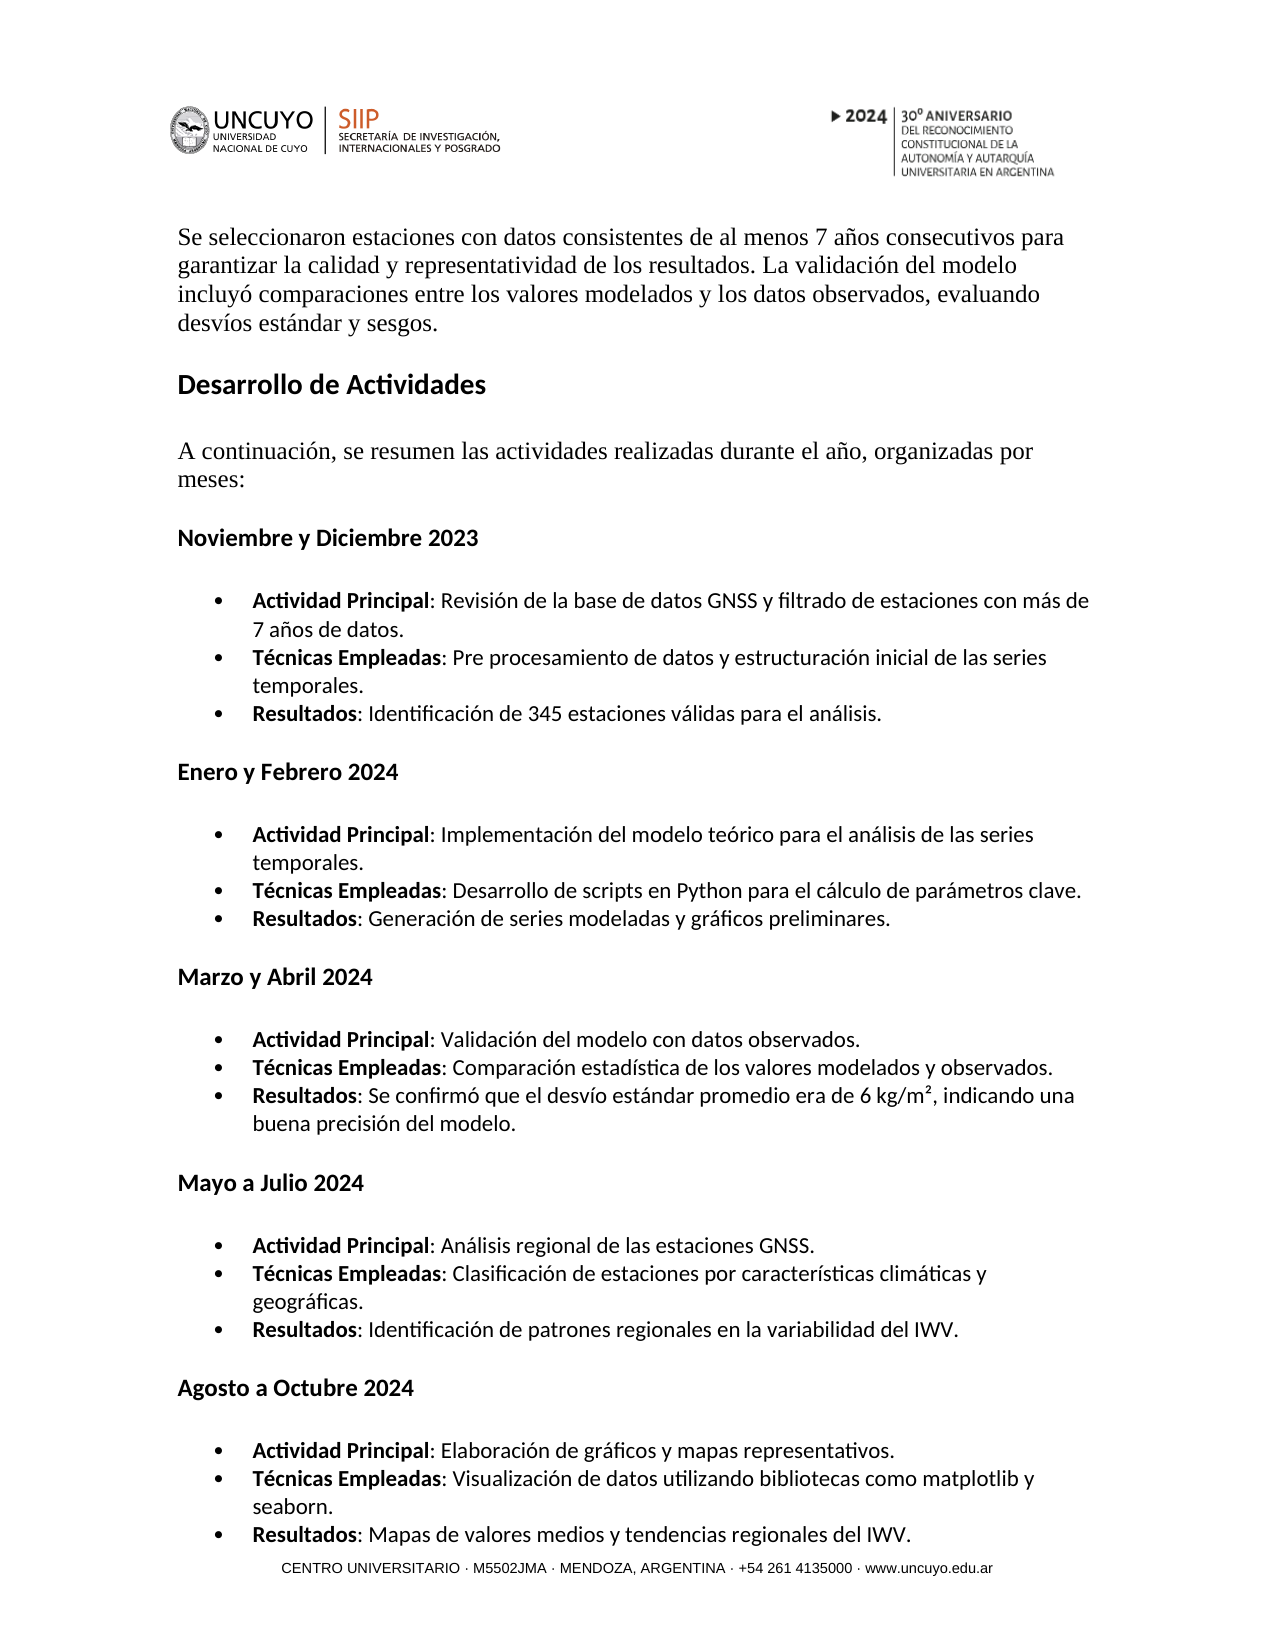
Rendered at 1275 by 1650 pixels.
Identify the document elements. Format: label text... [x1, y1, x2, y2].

list Resultados: Se confirmó que el desvío estándar promedio era de 6 kg/m², indicando una buena precisión del modelo. [215, 1082, 1098, 1138]
list Técnicas Empleadas: Pre procesamiento de datos y estructuración inicial de las series temporales. [215, 643, 1098, 699]
list Actividad Principal: Implementación del modelo teórico para el análisis de las series temporales. [215, 820, 1098, 876]
text Se seleccionaron estaciones con datos consistentes de al menos 7 años consecutivos para garantizar la calidad y representatividad de los resultados. La validación del modelo incluyó comparaciones entre los valores modelados y los datos observados, evaluando desvíos estándar y sesgos. [177, 222, 1098, 337]
list Técnicas Empleadas: Desarrollo de scripts en Python para el cálculo de parámetros clave. [215, 876, 1098, 904]
list Técnicas Empleadas: Visualización de datos utilizando bibliotecas como matplotlib y seaborn. [215, 1464, 1098, 1520]
subtitle Noviembre y Diciembre 2023 [177, 522, 1098, 553]
subtitle Marzo y Abril 2024 [177, 961, 1098, 992]
subtitle Agosto a Octubre 2024 [177, 1372, 1098, 1403]
list Actividad Principal: Elaboración de gráficos y mapas representativos. [215, 1436, 1098, 1464]
list Actividad Principal: Validación del modelo con datos observados. [215, 1026, 1098, 1053]
picture [18, 27, 1103, 208]
text A continuación, se resumen las actividades realizadas durante el año, organizadas por meses: [177, 436, 1098, 493]
list Resultados: Mapas de valores medios y tendencias regionales del IWV. [215, 1520, 1098, 1548]
list Resultados: Identificación de 345 estaciones válidas para el análisis. [215, 699, 1098, 727]
list Resultados: Generación de series modeladas y gráficos preliminares. [215, 904, 1098, 932]
list Actividad Principal: Revisión de la base de datos GNSS y filtrado de estaciones con más de 7 años de datos. [215, 587, 1098, 643]
list Actividad Principal: Análisis regional de las estaciones GNSS. [215, 1231, 1098, 1259]
subtitle Enero y Febrero 2024 [177, 756, 1098, 786]
list Resultados: Identificación de patrones regionales en la variabilidad del IWV. [215, 1315, 1098, 1343]
list Técnicas Empleadas: Comparación estadística de los valores modelados y observados. [215, 1053, 1098, 1082]
list Técnicas Empleadas: Clasificación de estaciones por características climáticas y geográficas. [215, 1259, 1098, 1315]
subtitle Desarrollo de Actividades [177, 366, 1098, 401]
subtitle Mayo a Julio 2024 [177, 1167, 1098, 1197]
